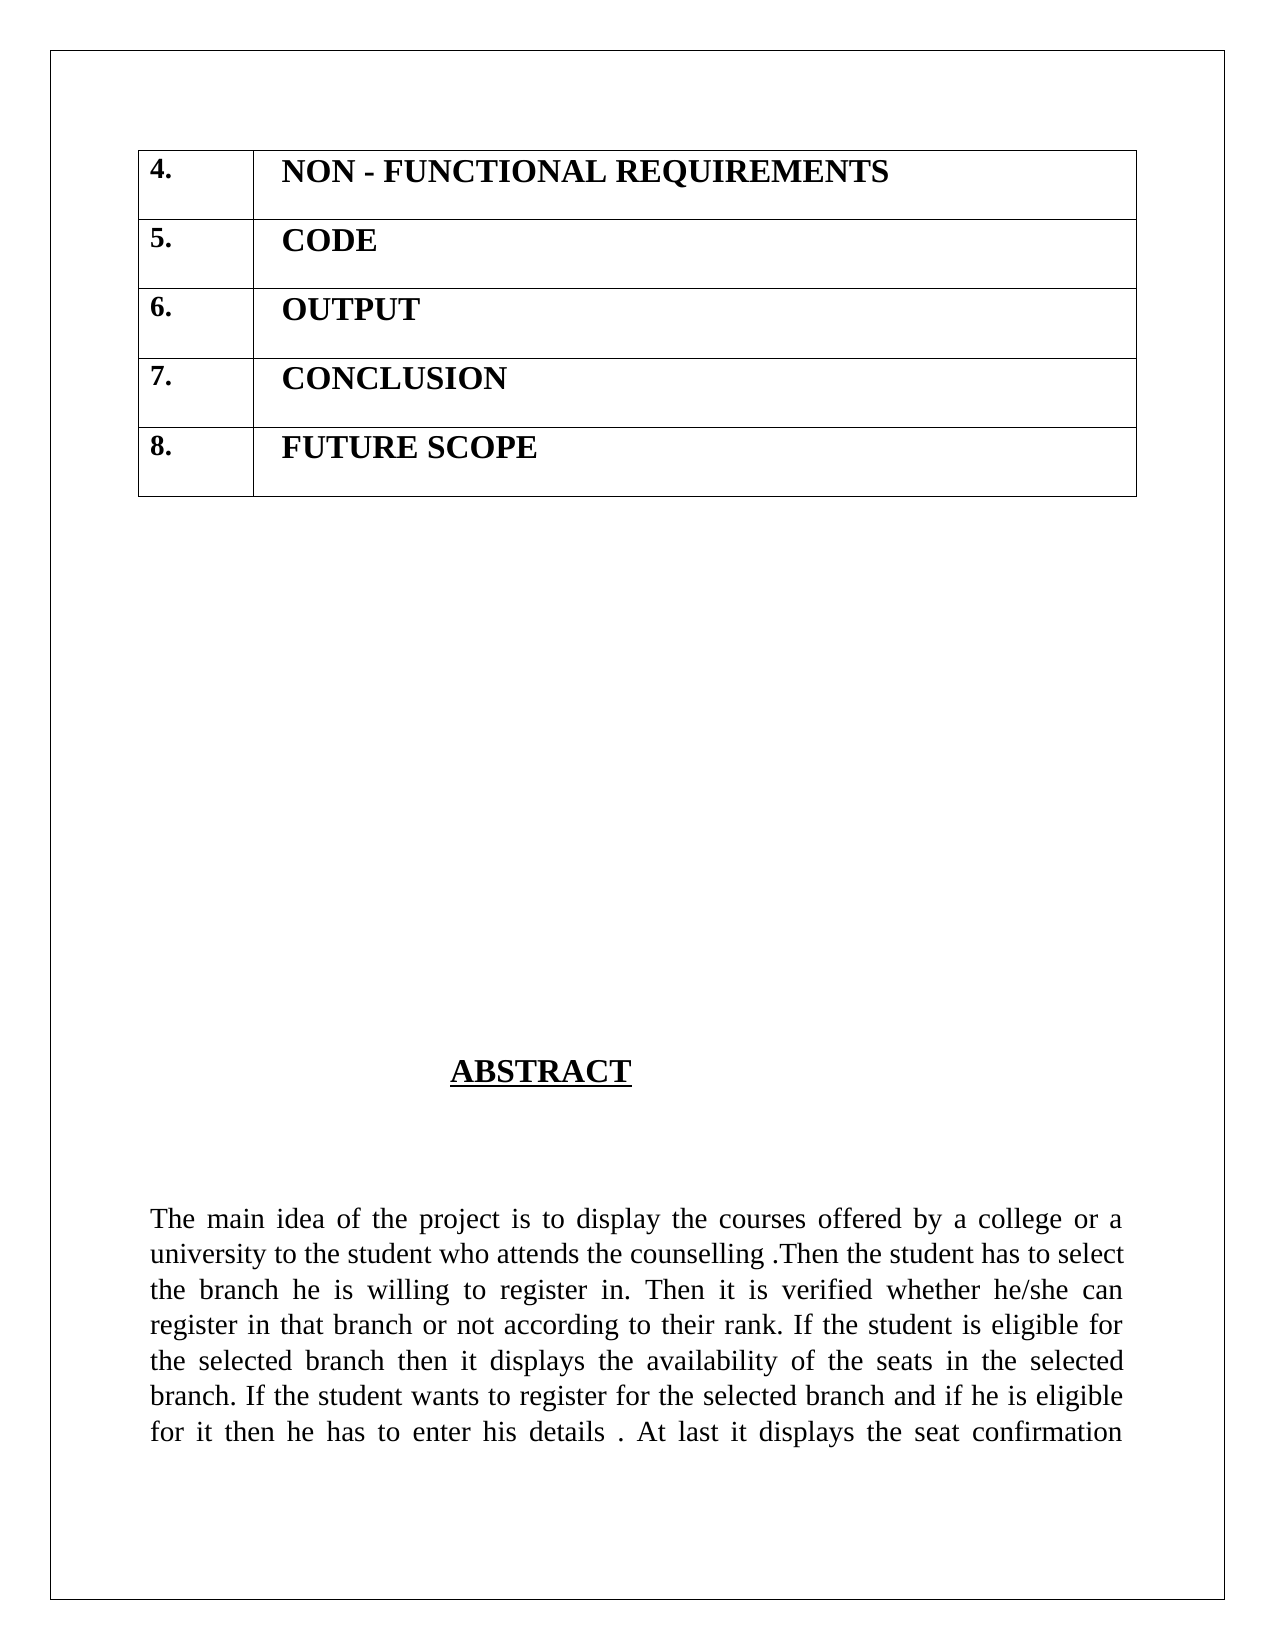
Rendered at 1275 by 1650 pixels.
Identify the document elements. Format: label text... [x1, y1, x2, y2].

table_cell OUTPUT [254, 289, 1136, 357]
table_cell FUTURE SCOPE [254, 428, 1136, 496]
table_cell CODE [254, 220, 1136, 288]
table_cell 8. [139, 428, 253, 496]
table_cell 7. [139, 359, 253, 427]
table_cell CONCLUSION [254, 359, 1136, 427]
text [150, 1201, 1125, 1447]
table_cell 6. [139, 289, 253, 357]
table_cell NON - FUNCTIONAL REQUIREMENTS [254, 151, 1136, 219]
table_cell 4. [139, 151, 253, 219]
table_cell 5. [139, 220, 253, 288]
text ABSTRACT [375, 1051, 975, 1090]
